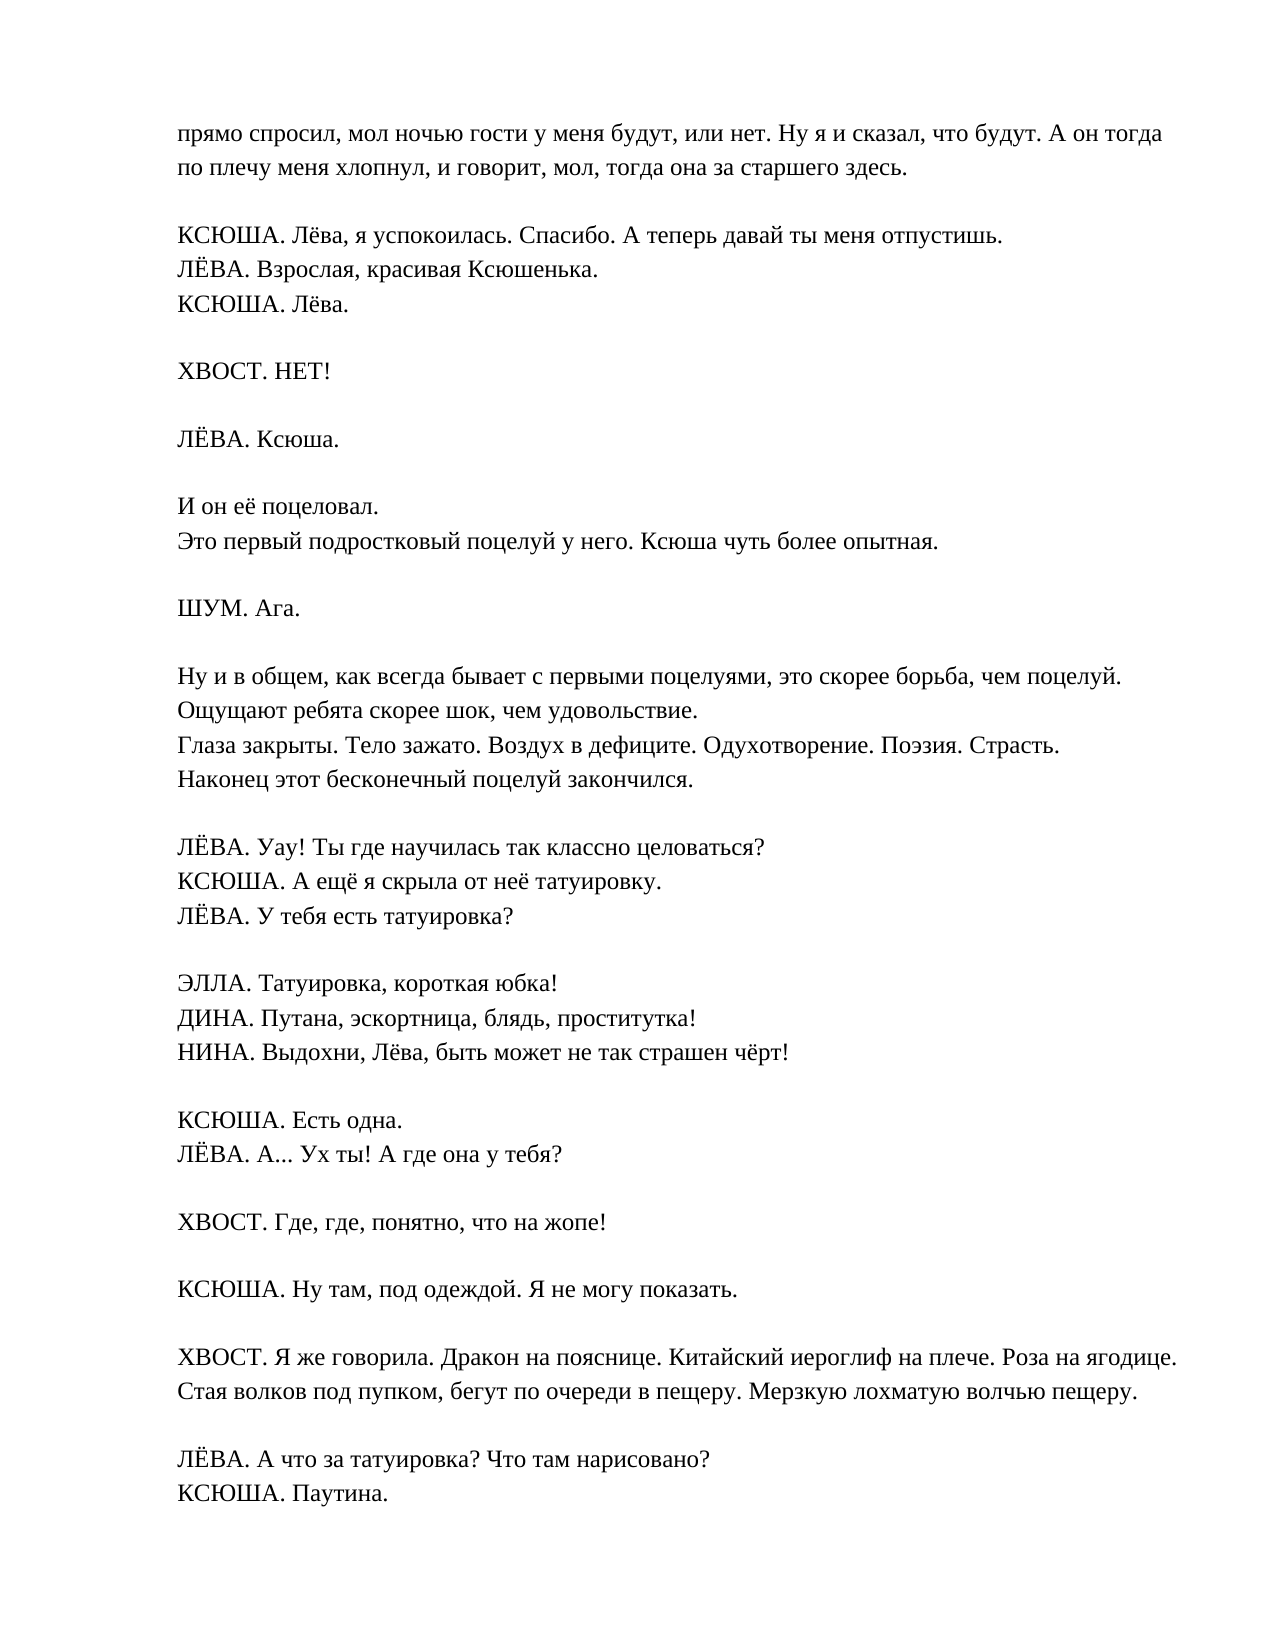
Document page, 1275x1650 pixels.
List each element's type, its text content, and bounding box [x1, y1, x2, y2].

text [177, 118, 1186, 181]
text Наконец этот бесконечный поцелуй закончился. [177, 764, 1186, 793]
text ХВОСТ. НЕТ! [177, 356, 1186, 385]
text КСЮША. Ну там, под одеждой. Я не могу показать. [177, 1274, 1186, 1303]
text КСЮША. А ещё я скрыла от неё татуировку. [177, 866, 1186, 895]
text ХВОСТ. Я же говорила. Дракон на пояснице. Китайский иероглиф на плече. Роза на ягодице. Стая волков под пупком, бегут по очереди в пещеру. Мерзкую лохматую волчью пещеру. [177, 1342, 1186, 1405]
text И он её поцеловал. [177, 491, 1186, 520]
text ЛЁВА. Уау! Ты где научилась так классно целоваться? [177, 832, 1186, 861]
text ДИНА. Путана, эскортница, блядь, проститутка! [177, 1003, 1186, 1032]
text ХВОСТ. Где, где, понятно, что на жопе! [177, 1207, 1186, 1236]
text ЛЁВА. А что за татуировка? Что там нарисовано? [177, 1444, 1186, 1472]
text ШУМ. Ага. [177, 593, 1186, 622]
text ЛЁВА. У тебя есть татуировка? [177, 901, 1186, 929]
text КСЮША. Есть одна. [177, 1105, 1186, 1133]
text Это первый подростковый поцелуй у него. Ксюша чуть более опытная. [177, 526, 1186, 555]
text ЭЛЛА. Татуировка, короткая юбка! [177, 968, 1186, 997]
text ЛЁВА. А... Ух ты! А где она у тебя? [177, 1139, 1186, 1168]
text КСЮША. Лёва, я успокоилась. Спасибо. А теперь давай ты меня отпустишь. [177, 220, 1186, 249]
text Глаза закрыты. Тело зажато. Воздух в дефиците. Одухотворение. Поэзия. Страсть. [177, 730, 1186, 759]
text КСЮША. Лёва. [177, 289, 1186, 318]
text ЛЁВА. Взрослая, красивая Ксюшенька. [177, 254, 1186, 283]
text ЛЁВА. Ксюша. [177, 424, 1186, 453]
text КСЮША. Паутина. [177, 1478, 1186, 1507]
text Ну и в общем, как всегда бывает с первыми поцелуями, это скорее борьба, чем поцелуй. Ощущают ребята скорее шок, чем удовольствие. [177, 661, 1186, 724]
text НИНА. Выдохни, Лёва, быть может не так страшен чёрт! [177, 1037, 1186, 1066]
